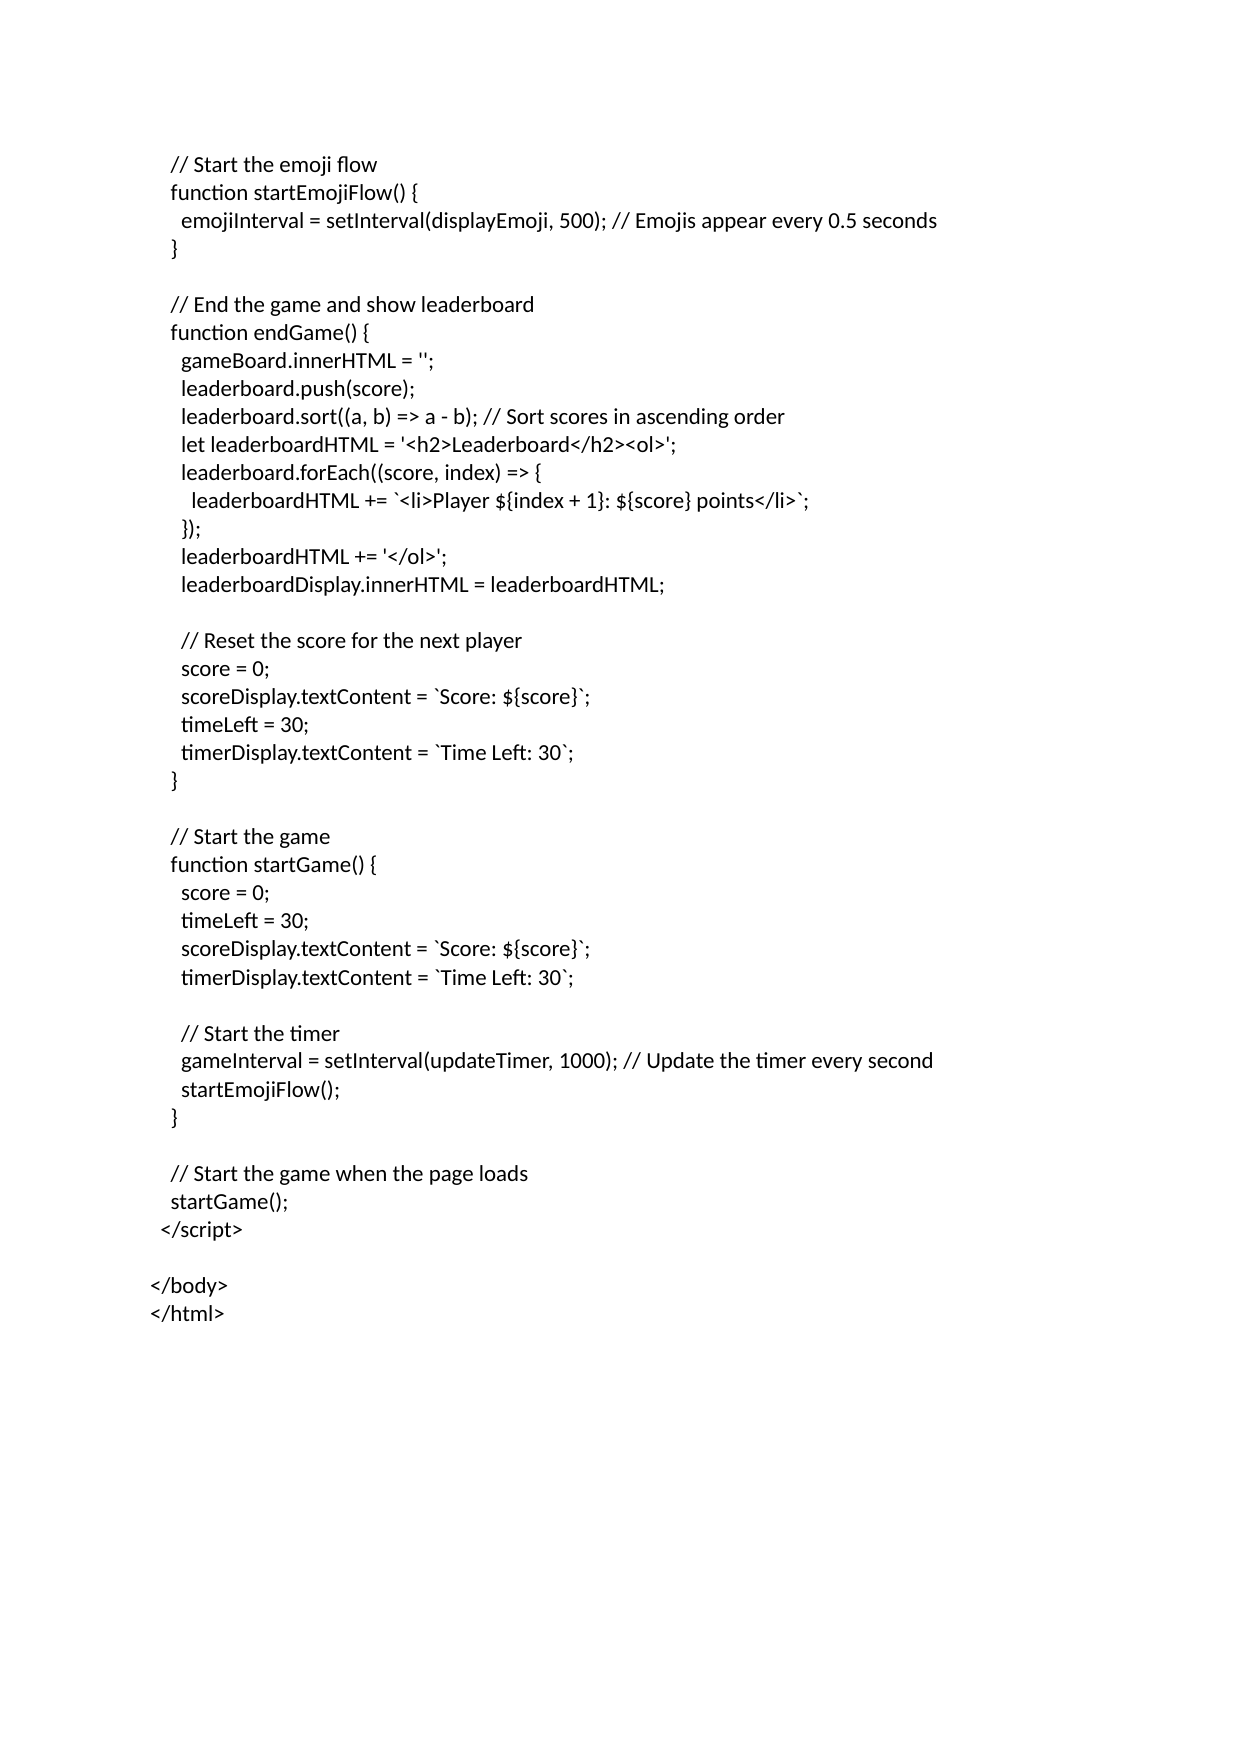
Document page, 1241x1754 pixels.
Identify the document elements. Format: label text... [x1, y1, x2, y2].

text // Reset the score for the next player [150, 626, 1090, 654]
text leaderboardHTML += '</ol>'; [150, 542, 1090, 570]
text let leaderboardHTML = '<h2>Leaderboard</h2><ol>'; [150, 430, 1090, 458]
text timerDisplay.textContent = `Time Left: 30`; [150, 738, 1090, 766]
text </html> [150, 1299, 1090, 1327]
text gameInterval = setInterval(updateTimer, 1000); // Update the timer every second [150, 1047, 1090, 1075]
text emojiInterval = setInterval(displayEmoji, 500); // Emojis appear every 0.5 seconds [150, 206, 1090, 234]
text leaderboard.push(score); [150, 374, 1090, 402]
text } [150, 766, 1090, 794]
text leaderboard.sort((a, b) => a - b); // Sort scores in ascending order [150, 402, 1090, 430]
text // Start the game when the page loads [150, 1159, 1090, 1187]
text leaderboard.forEach((score, index) => { [150, 458, 1090, 486]
text } [150, 234, 1090, 262]
text scoreDisplay.textContent = `Score: ${score}`; [150, 934, 1090, 963]
text leaderboardHTML += `<li>Player ${index + 1}: ${score} points</li>`; [150, 486, 1090, 514]
text score = 0; [150, 878, 1090, 907]
text scoreDisplay.textContent = `Score: ${score}`; [150, 682, 1090, 710]
text timeLeft = 30; [150, 710, 1090, 738]
text function endGame() { [150, 318, 1090, 346]
text gameBoard.innerHTML = ''; [150, 346, 1090, 374]
text function startGame() { [150, 851, 1090, 878]
text timeLeft = 30; [150, 907, 1090, 934]
text startGame(); [150, 1187, 1090, 1215]
text timerDisplay.textContent = `Time Left: 30`; [150, 963, 1090, 991]
text leaderboardDisplay.innerHTML = leaderboardHTML; [150, 570, 1090, 598]
text } [150, 1103, 1090, 1131]
text // End the game and show leaderboard [150, 290, 1090, 318]
text </body> [150, 1271, 1090, 1299]
text function startEmojiFlow() { [150, 178, 1090, 206]
text // Start the game [150, 822, 1090, 851]
text // Start the emoji flow [150, 150, 1090, 178]
text // Start the timer [150, 1019, 1090, 1047]
text startEmojiFlow(); [150, 1075, 1090, 1103]
text }); [150, 514, 1090, 542]
text score = 0; [150, 654, 1090, 682]
text </script> [150, 1215, 1090, 1243]
